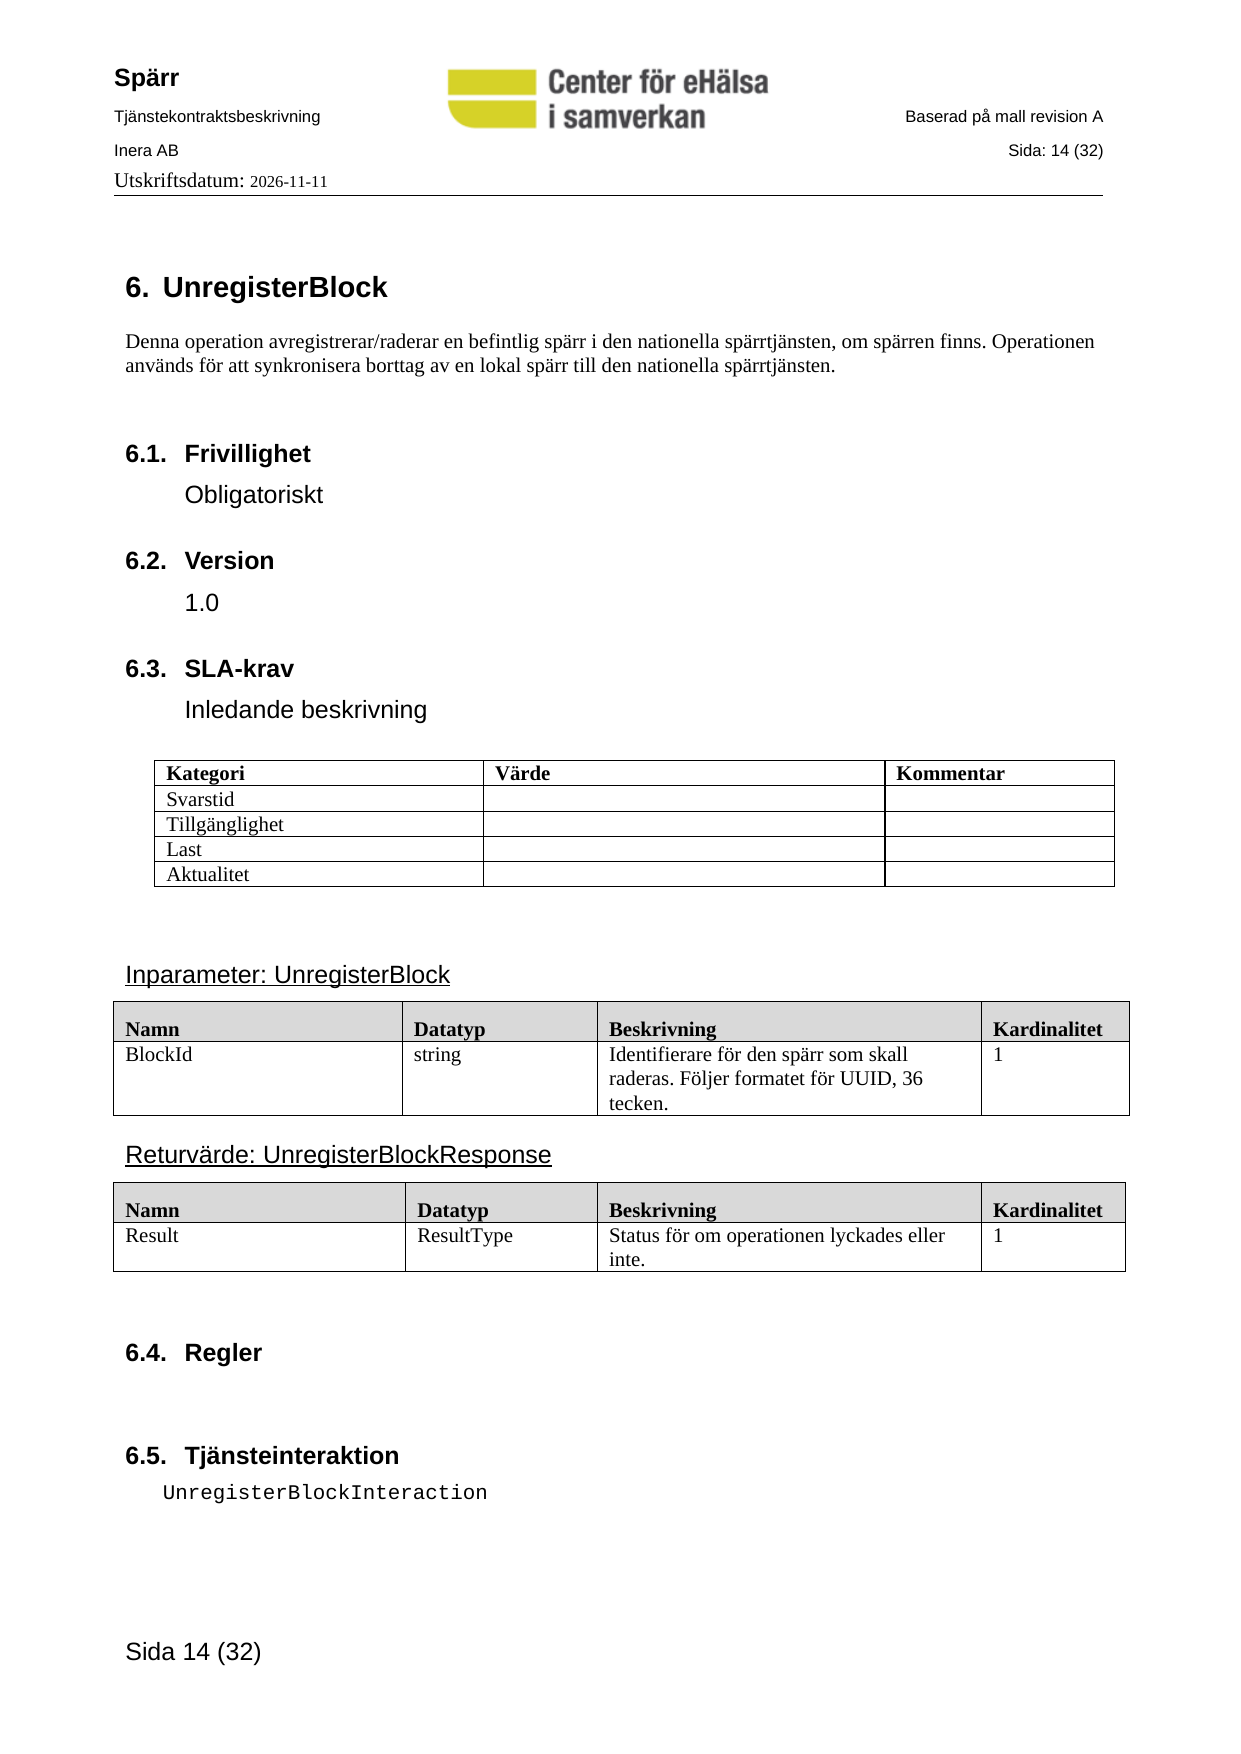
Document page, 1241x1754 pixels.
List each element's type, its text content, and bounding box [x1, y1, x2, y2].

table_cell Last [155, 837, 483, 861]
table_cell Tillgänglighet [155, 812, 483, 836]
text Denna operation avregistrerar/raderar en befintlig spärr i den nationella spärrtjänsten, om spärren finns. Operationen används för att synkronisera borttag av en lokal spärr till den nationella spärrtjänsten. [125, 329, 1115, 377]
table_cell Result [114, 1223, 405, 1271]
subtitle Regler [125, 1338, 956, 1367]
table_cell BlockId [114, 1042, 402, 1114]
text Obligatoriskt [184, 480, 1115, 509]
table_cell 1 [982, 1042, 1129, 1114]
table_header Beskrivning [598, 1183, 981, 1222]
table_header Namn [114, 1002, 402, 1041]
table_cell [484, 786, 884, 811]
table_cell Identifierare för den spärr som skall raderas. Följer formatet för UUID, 36 tecken. [598, 1042, 981, 1114]
subtitle Inparameter: UnregisterBlock [125, 960, 1130, 989]
subtitle Version [125, 546, 956, 575]
table_header Datatyp [403, 1002, 597, 1041]
table_cell string [403, 1042, 597, 1114]
table_cell Status för om operationen lyckades eller inte. [598, 1223, 981, 1271]
table_cell [886, 812, 1114, 836]
subtitle Tjänsteinteraktion [125, 1441, 956, 1470]
table_header Beskrivning [598, 1002, 981, 1041]
table_cell [886, 786, 1114, 811]
table_header Kardinalitet [982, 1002, 1129, 1041]
subtitle Returvärde: UnregisterBlockResponse [125, 1141, 1130, 1169]
table_cell 1 [982, 1223, 1125, 1271]
table_header Kardinalitet [982, 1183, 1125, 1222]
subtitle Frivillighet [125, 439, 956, 467]
picture [442, 63, 774, 136]
table_cell [484, 862, 884, 886]
subtitle UnregisterBlock [125, 271, 1115, 304]
table_cell Svarstid [155, 786, 483, 811]
table_cell Aktualitet [155, 862, 483, 886]
table_cell [484, 812, 884, 836]
text UnregisterBlockInteraction [163, 1482, 956, 1506]
table_cell [886, 862, 1114, 886]
table_header Kommentar [886, 761, 1114, 785]
subtitle SLA-krav [125, 654, 956, 682]
table_cell [886, 837, 1114, 861]
table_header Kategori [155, 761, 483, 785]
text 1.0 [184, 587, 1115, 616]
text Inledande beskrivning [184, 695, 1115, 724]
table_header Datatyp [406, 1183, 597, 1222]
table_cell [484, 837, 884, 861]
table_cell ResultType [406, 1223, 597, 1271]
table_header Namn [114, 1183, 405, 1222]
table_header Värde [484, 761, 884, 785]
